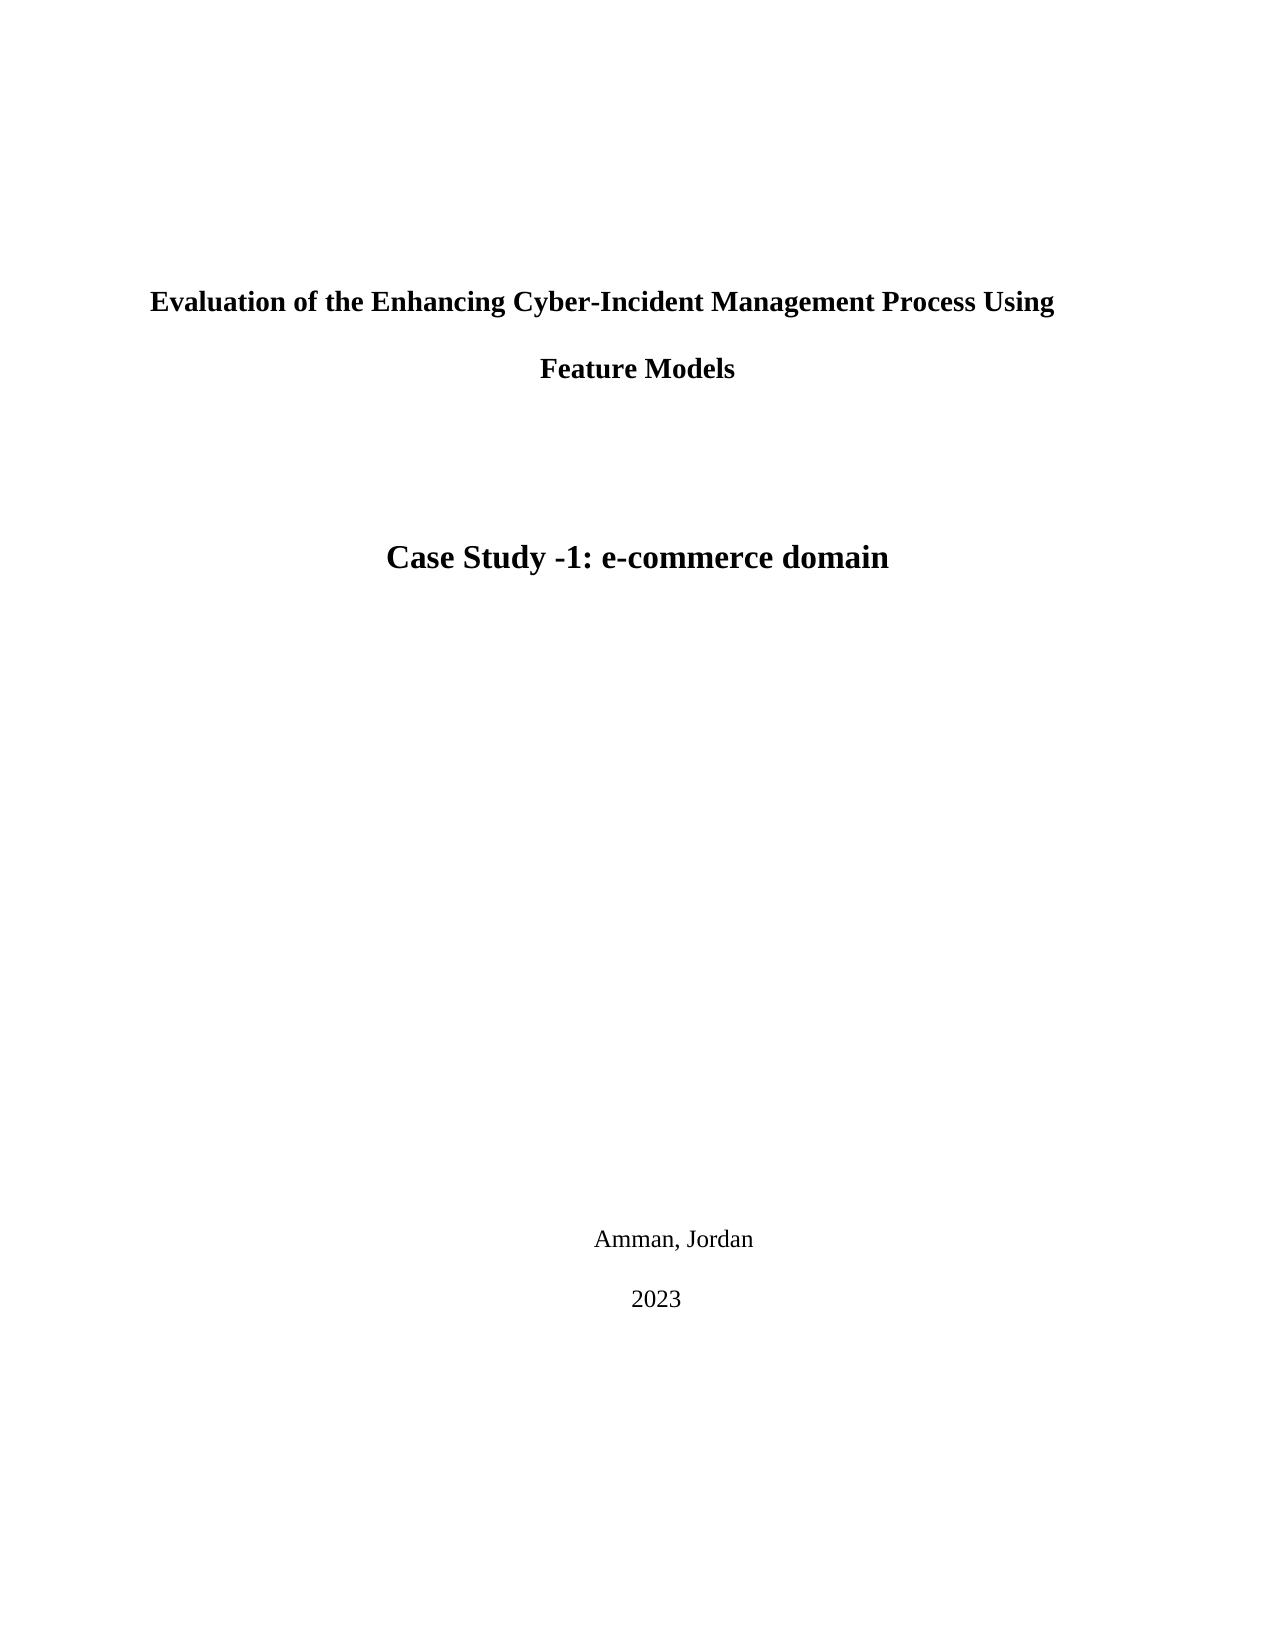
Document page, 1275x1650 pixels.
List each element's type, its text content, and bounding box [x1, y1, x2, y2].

text Amman, Jordan [262, 1224, 1125, 1253]
text Evaluation of the Enhancing Cyber-Incident Management Process Using [150, 284, 1125, 317]
text 2023 [262, 1284, 1125, 1312]
text Case Study -1: e-commerce domain [150, 537, 1125, 576]
text Feature Models [150, 351, 1125, 384]
